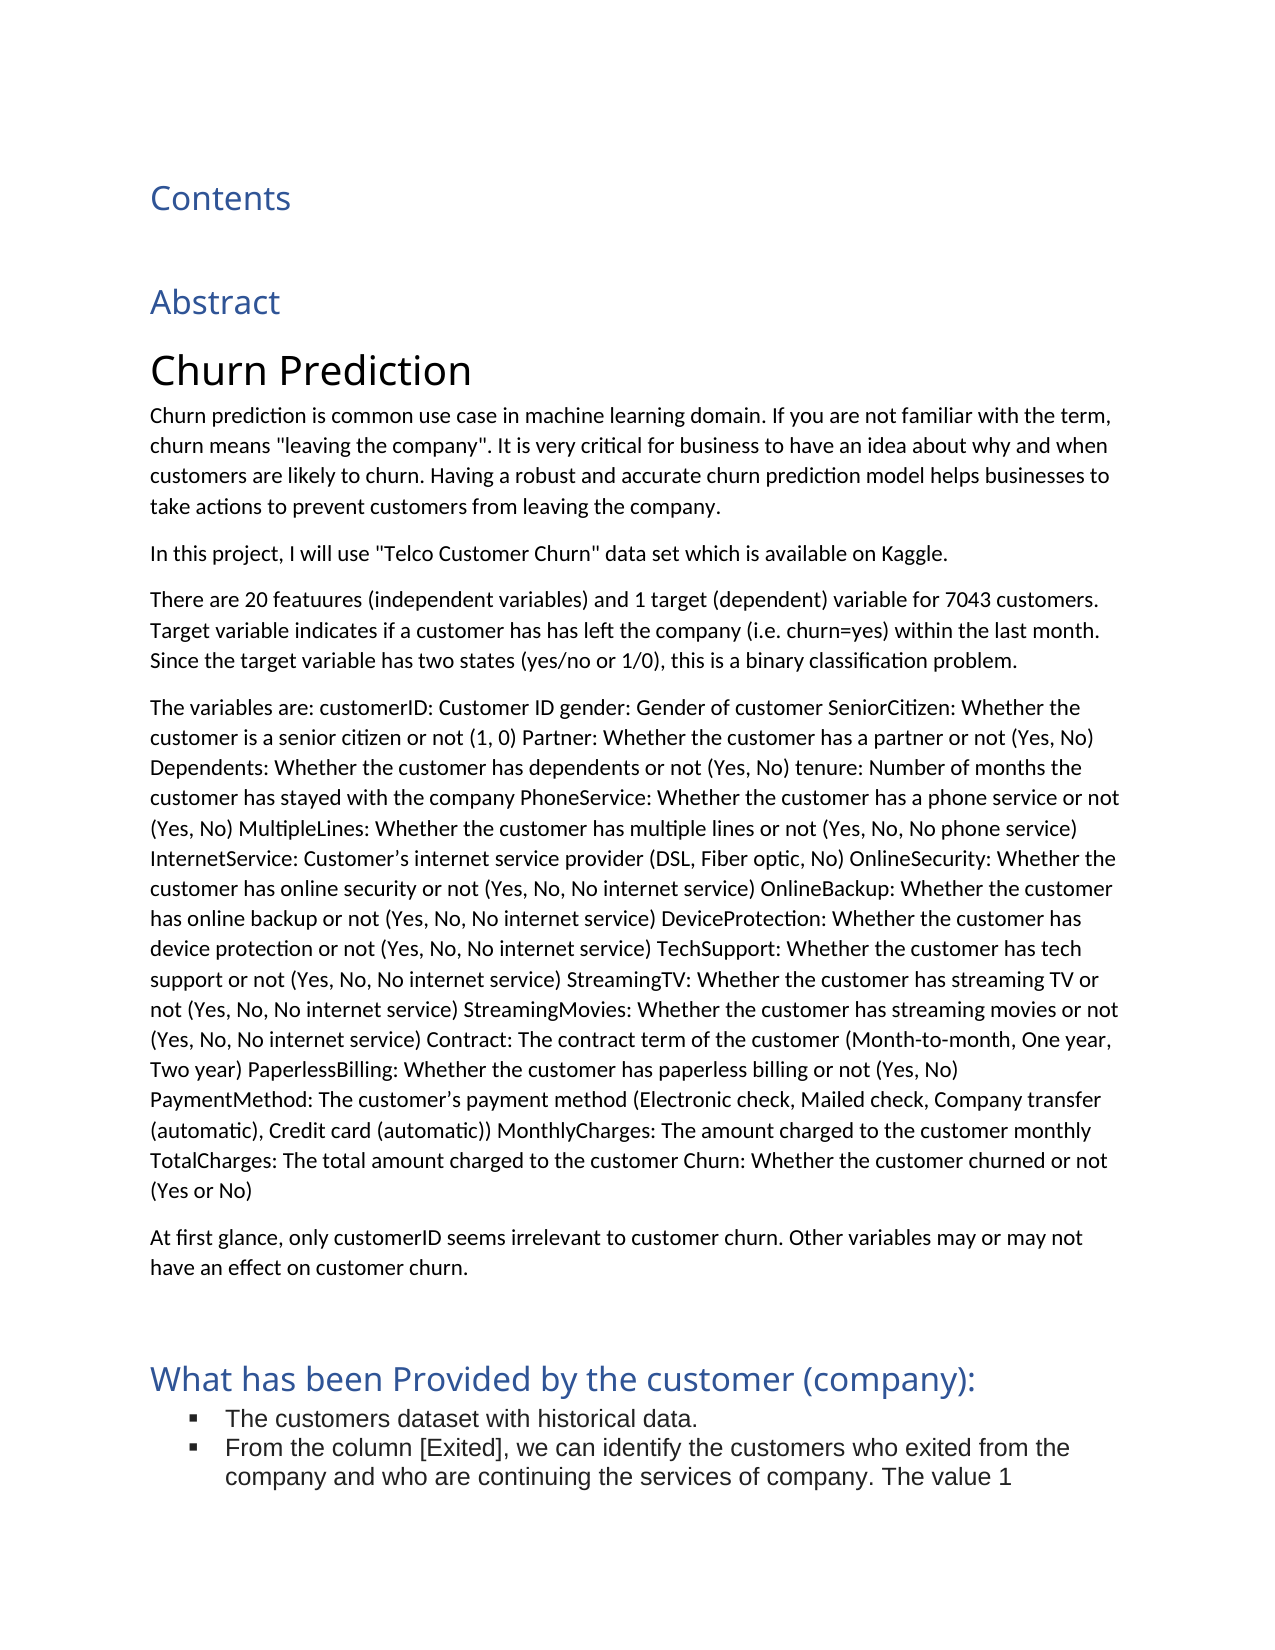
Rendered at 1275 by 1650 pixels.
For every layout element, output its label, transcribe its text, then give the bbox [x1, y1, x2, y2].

subtitle Abstract [150, 279, 1125, 324]
subtitle Churn Prediction [150, 342, 1125, 397]
text At first glance, only customerID seems irrelevant to customer churn. Other variables may or may not have an effect on customer churn. [150, 1223, 1125, 1281]
list The customers dataset with historical data. [187, 1404, 1125, 1433]
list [187, 1433, 1125, 1491]
text In this project, I will use "Telco Customer Churn" data set which is available on Kaggle. [150, 539, 1125, 567]
subtitle What has been Provided by the customer (company): [150, 1355, 1125, 1401]
text Churn prediction is common use case in machine learning domain. If you are not familiar with the term, churn means "leaving the company". It is very critical for business to have an idea about why and when customers are likely to churn. Having a robust and accurate churn prediction model helps businesses to take actions to prevent customers from leaving the company. [150, 401, 1125, 520]
text The variables are: customerID: Customer ID gender: Gender of customer SeniorCitizen: Whether the customer is a senior citizen or not (1, 0) Partner: Whether the customer has a partner or not (Yes, No) Dependents: Whether the customer has dependents or not (Yes, No) tenure: Number of months the customer has stayed with the company PhoneService: Whether the customer has a phone service or not (Yes, No) MultipleLines: Whether the customer has multiple lines or not (Yes, No, No phone service) InternetService: Customer’s internet service provider (DSL, Fiber optic, No) OnlineSecurity: Whether the customer has online security or not (Yes, No, No internet service) OnlineBackup: Whether the customer has online backup or not (Yes, No, No internet service) DeviceProtection: Whether the customer has device protection or not (Yes, No, No internet service) TechSupport: Whether the customer has tech support or not (Yes, No, No internet service) StreamingTV: Whether the customer has streaming TV or not (Yes, No, No internet service) StreamingMovies: Whether the customer has streaming movies or not (Yes, No, No internet service) Contract: The contract term of the customer (Month-to-month, One year, Two year) PaperlessBilling: Whether the customer has paperless billing or not (Yes, No) PaymentMethod: The customer’s payment method (Electronic check, Mailed check, Company transfer (automatic), Credit card (automatic)) MonthlyCharges: The amount charged to the customer monthly TotalCharges: The total amount charged to the customer Churn: Whether the customer churned or not (Yes or No) [150, 693, 1125, 1204]
text There are 20 featuures (independent variables) and 1 target (dependent) variable for 7043 customers. Target variable indicates if a customer has has left the company (i.e. churn=yes) within the last month. Since the target variable has two states (yes/no or 1/0), this is a binary classification problem. [150, 586, 1125, 674]
